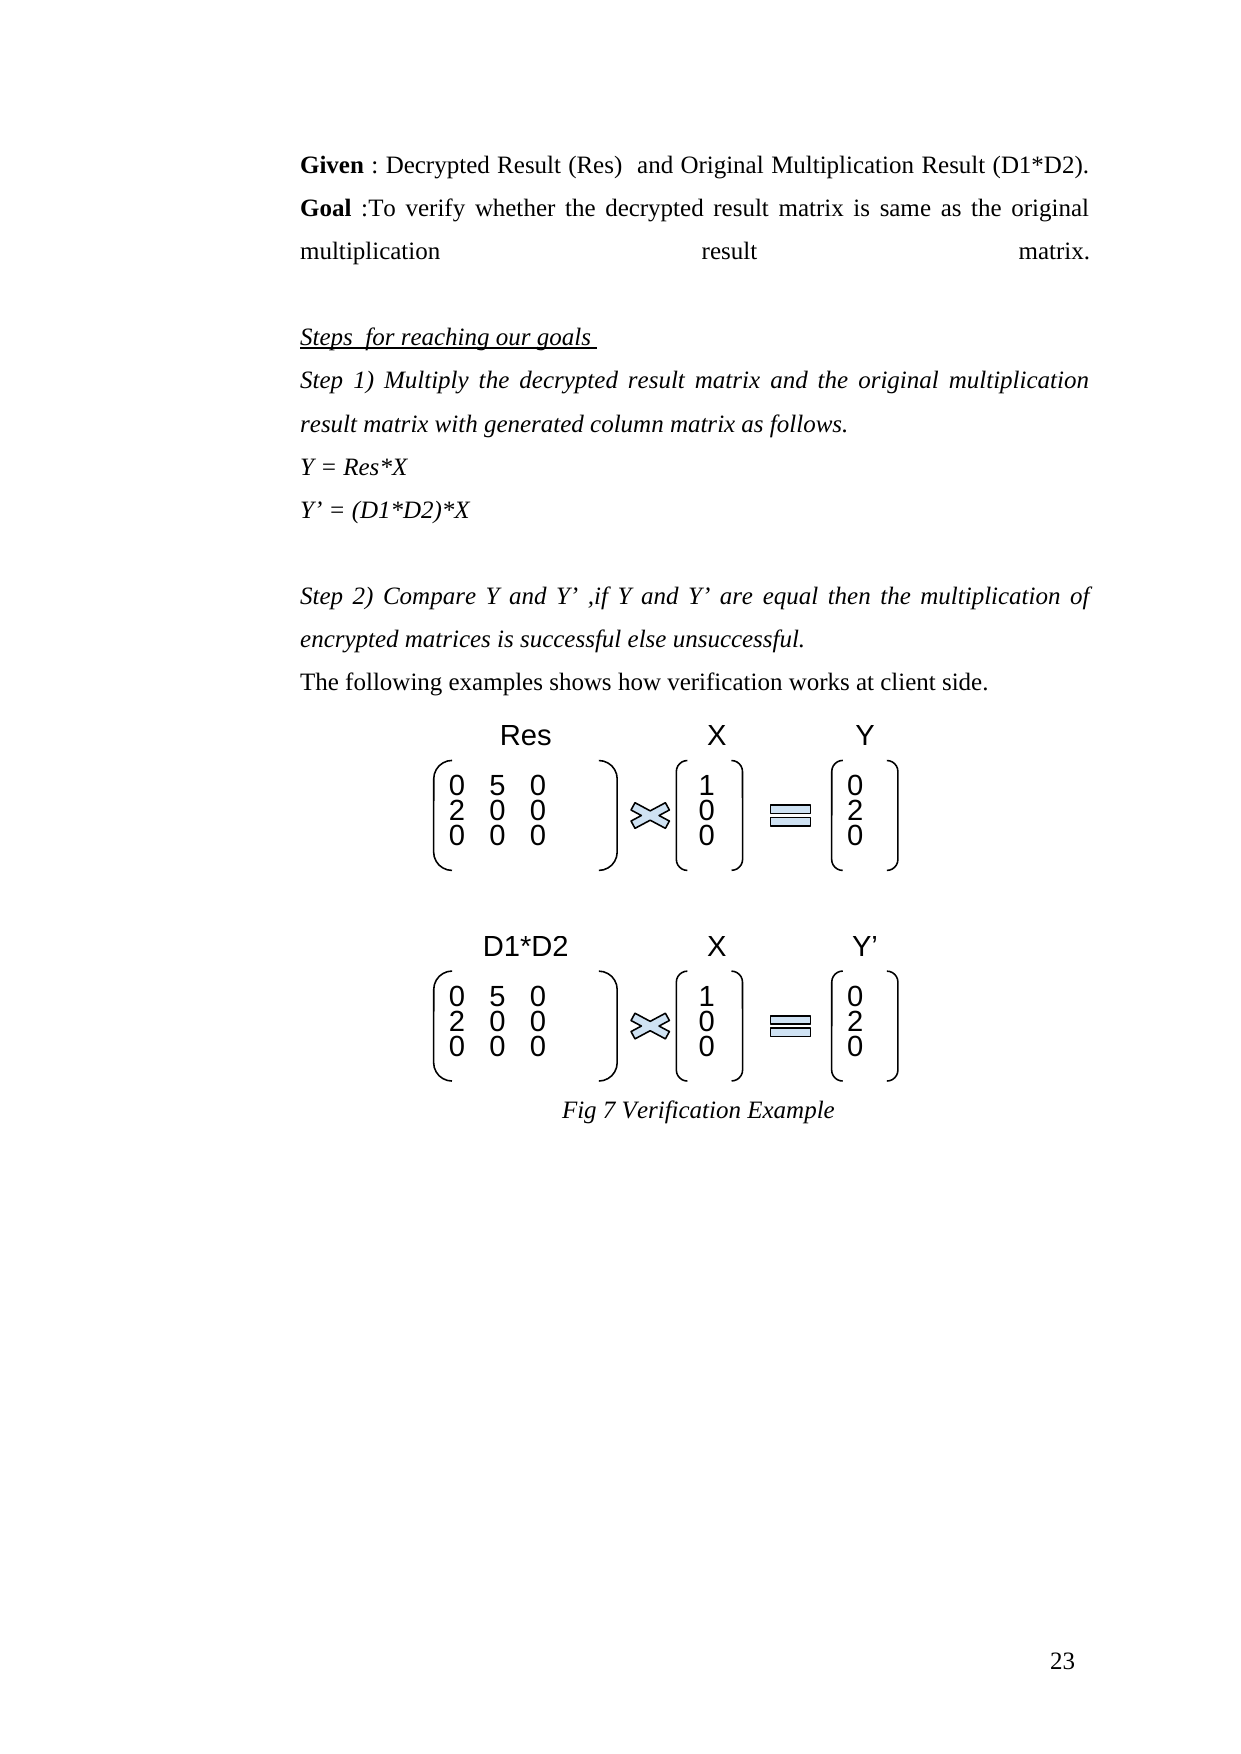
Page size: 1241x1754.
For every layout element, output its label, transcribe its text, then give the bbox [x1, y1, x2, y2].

text Y = Res*X [300, 452, 1090, 481]
text Given : Decrypted Result (Res) and Original Multiplication Result (D1*D2). Goal :To verify whether the decrypted result matrix is same as the original multiplication result matrix. Steps for reaching our goals [300, 150, 1090, 351]
text Step 2) Compare Y and Y’ ,if Y and Y’ are equal then the multiplication of encrypted matrices is successful else unsuccessful. [300, 581, 1090, 653]
text Fig 7 Verification Example [300, 1095, 1090, 1124]
text Step 1) Multiply the decrypted result matrix and the original multiplication result matrix with generated column matrix as follows. [300, 366, 1090, 437]
text The following examples shows how verification works at client side. [300, 667, 1090, 696]
text Y’ = (D1*D2)*X [300, 495, 1090, 524]
